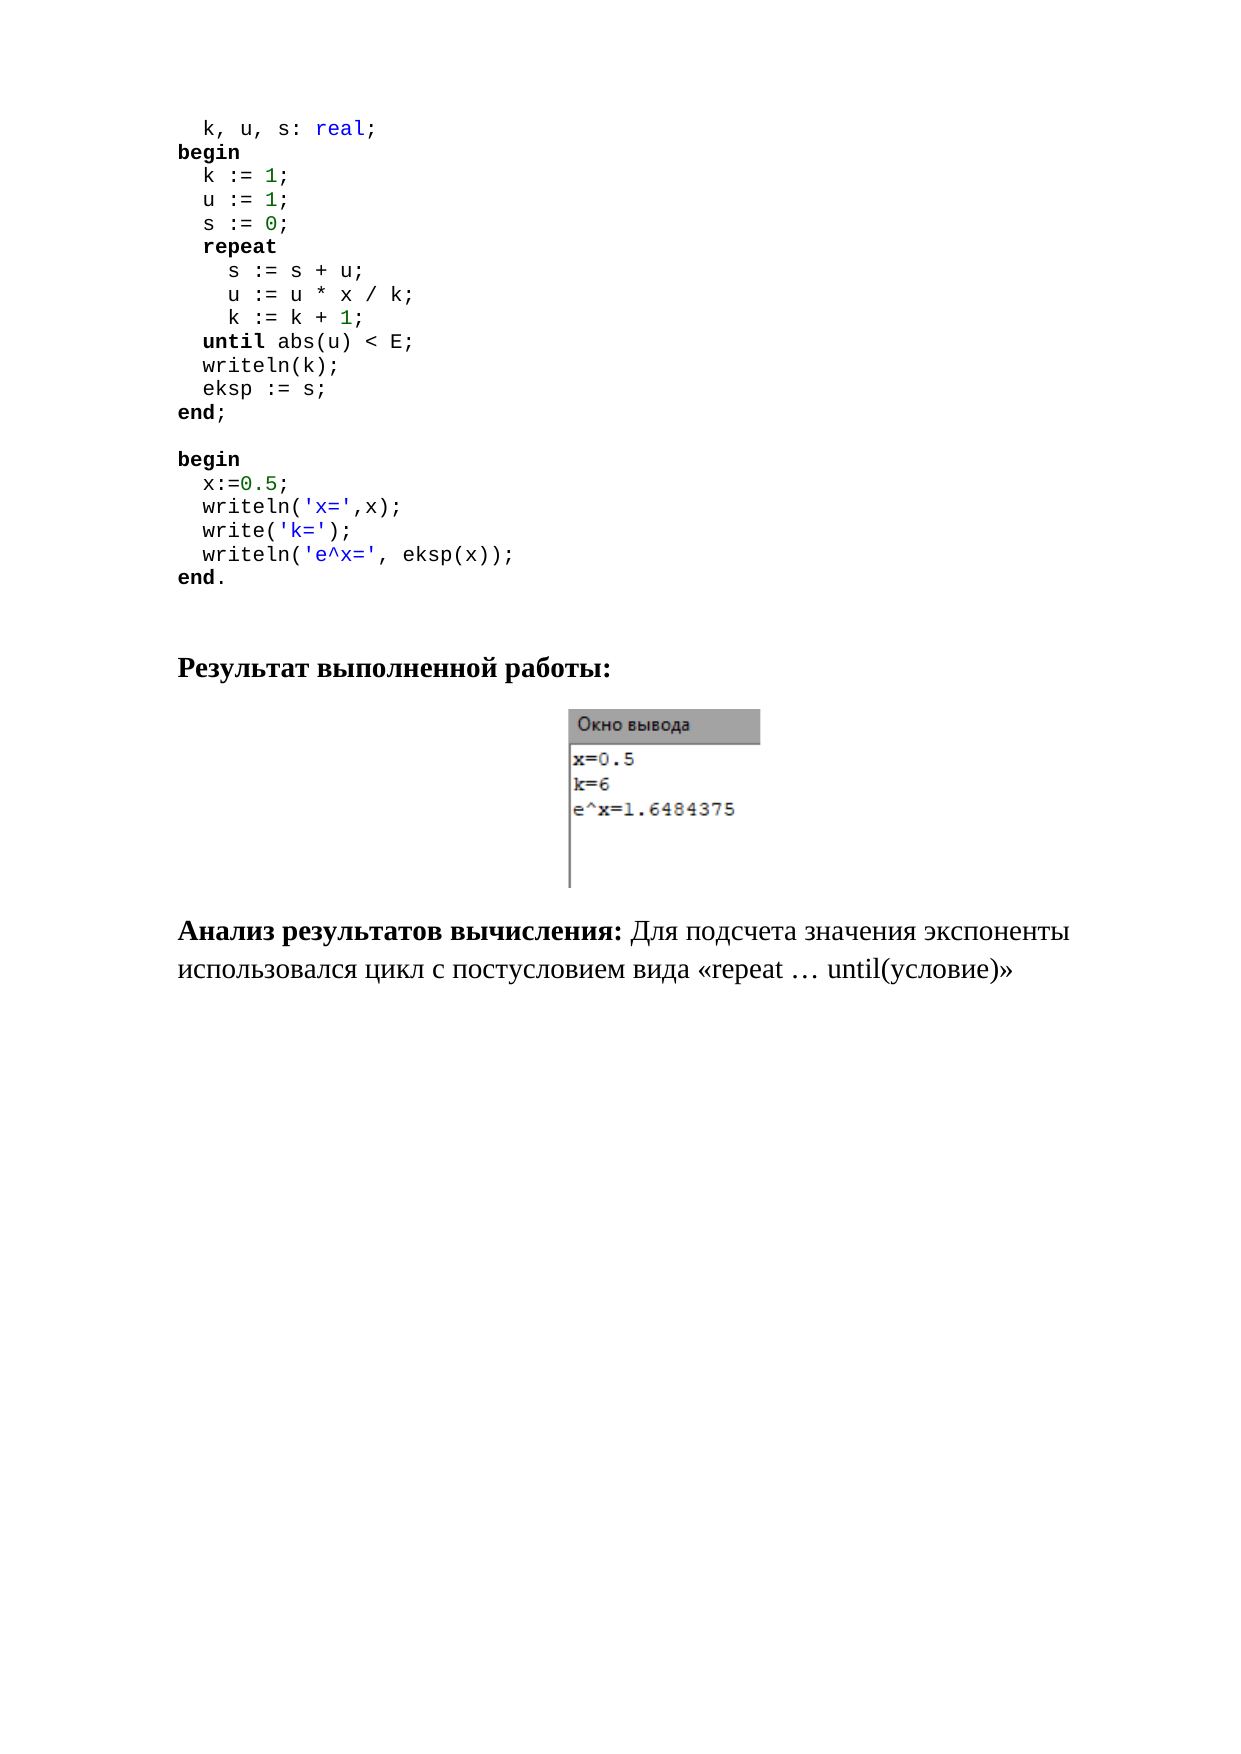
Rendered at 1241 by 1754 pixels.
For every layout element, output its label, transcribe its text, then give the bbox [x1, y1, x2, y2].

text k := k + 1; [177, 307, 1152, 331]
text s := 0; [177, 213, 1152, 236]
text s := s + u; [177, 260, 1152, 284]
text until abs(u) < E; [177, 331, 1152, 354]
text eksp := s; [177, 378, 1152, 402]
text writeln(k); [177, 354, 1152, 378]
text k := 1; [177, 165, 1152, 189]
text write('k='); [177, 520, 1152, 544]
text writeln('x=',x); [177, 496, 1152, 520]
text Результат выполненной работы: [177, 650, 1152, 684]
text u := 1; [177, 189, 1152, 213]
text begin [177, 142, 1152, 165]
text x:=0.5; [177, 473, 1152, 496]
text repeat [177, 236, 1152, 260]
text end. [177, 567, 1152, 591]
text end; [177, 402, 1152, 426]
text k, u, s: real; [177, 118, 1152, 142]
text begin [177, 449, 1152, 473]
text u := u * x / k; [177, 284, 1152, 307]
text Анализ результатов вычисления: Для подсчета значения экспоненты использовался цикл с постусловием вида «repeat … until(условие)» [177, 913, 1152, 985]
picture [568, 709, 761, 888]
text writeln('e^x=', eksp(x)); [177, 544, 1152, 567]
